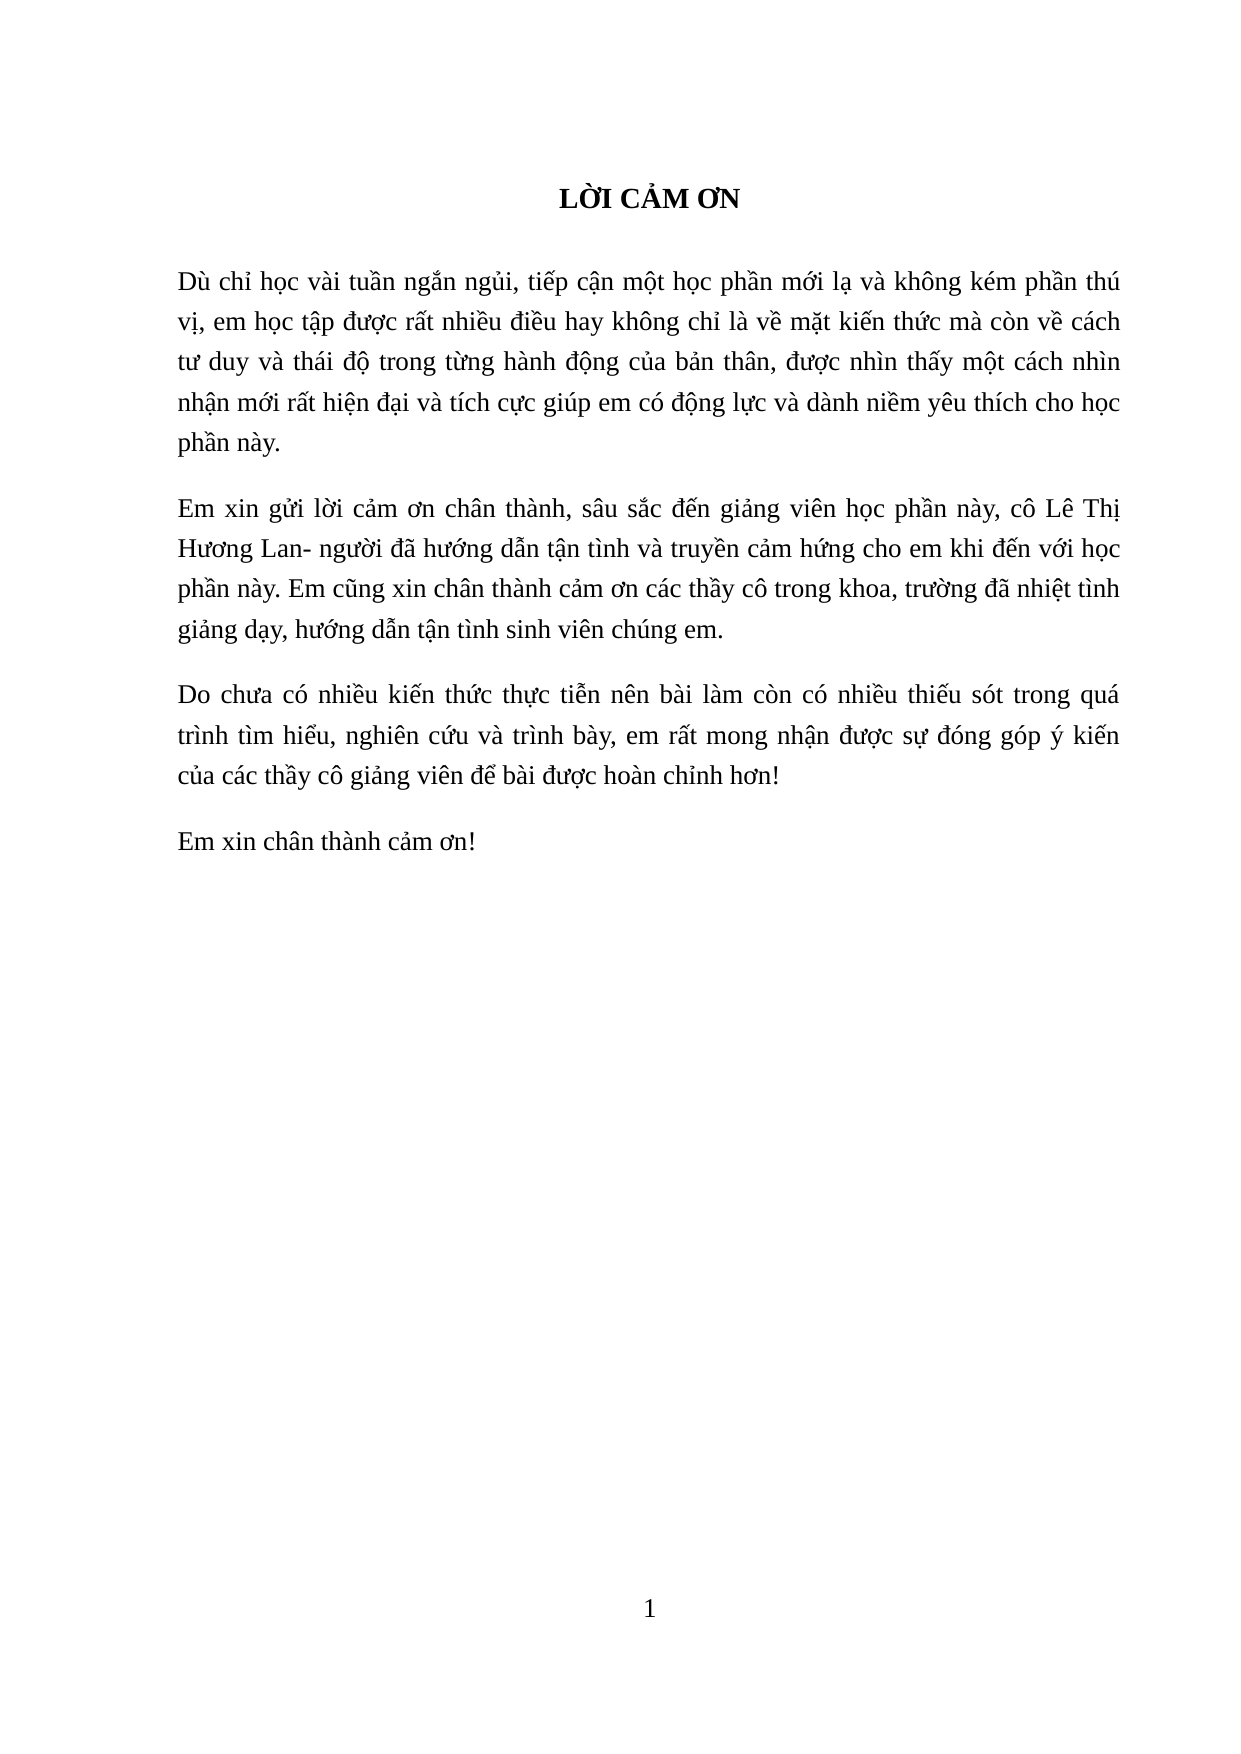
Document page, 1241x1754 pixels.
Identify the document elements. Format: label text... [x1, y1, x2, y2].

text Em xin gửi lời cảm ơn chân thành, sâu sắc đến giảng viên học phần này, cô Lê Thị Hương Lan- người đã hướng dẫn tận tình và truyền cảm hứng cho em khi đến với học phần này. Em cũng xin chân thành cảm ơn các thầy cô trong khoa, trường đã nhiệt tình giảng dạy, hướng dẫn tận tình sinh viên chúng em. [177, 492, 1122, 644]
text Em xin chân thành cảm ơn! [177, 825, 1122, 856]
subtitle LỜI CẢM ƠN [177, 181, 1122, 215]
text Do chưa có nhiều kiến thức thực tiễn nên bài làm còn có nhiều thiếu sót trong quá trình tìm hiểu, nghiên cứu và trình bày, em rất mong nhận được sự đóng góp ý kiến của các thầy cô giảng viên để bài được hoàn chỉnh hơn! [177, 678, 1122, 790]
text Dù chỉ học vài tuần ngắn ngủi, tiếp cận một học phần mới lạ và không kém phần thú vị, em học tập được rất nhiều điều hay không chỉ là về mặt kiến thức mà còn về cách tư duy và thái độ trong từng hành động của bản thân, được nhìn thấy một cách nhìn nhận mới rất hiện đại và tích cực giúp em có động lực và dành niềm yêu thích cho học phần này. [177, 265, 1122, 457]
